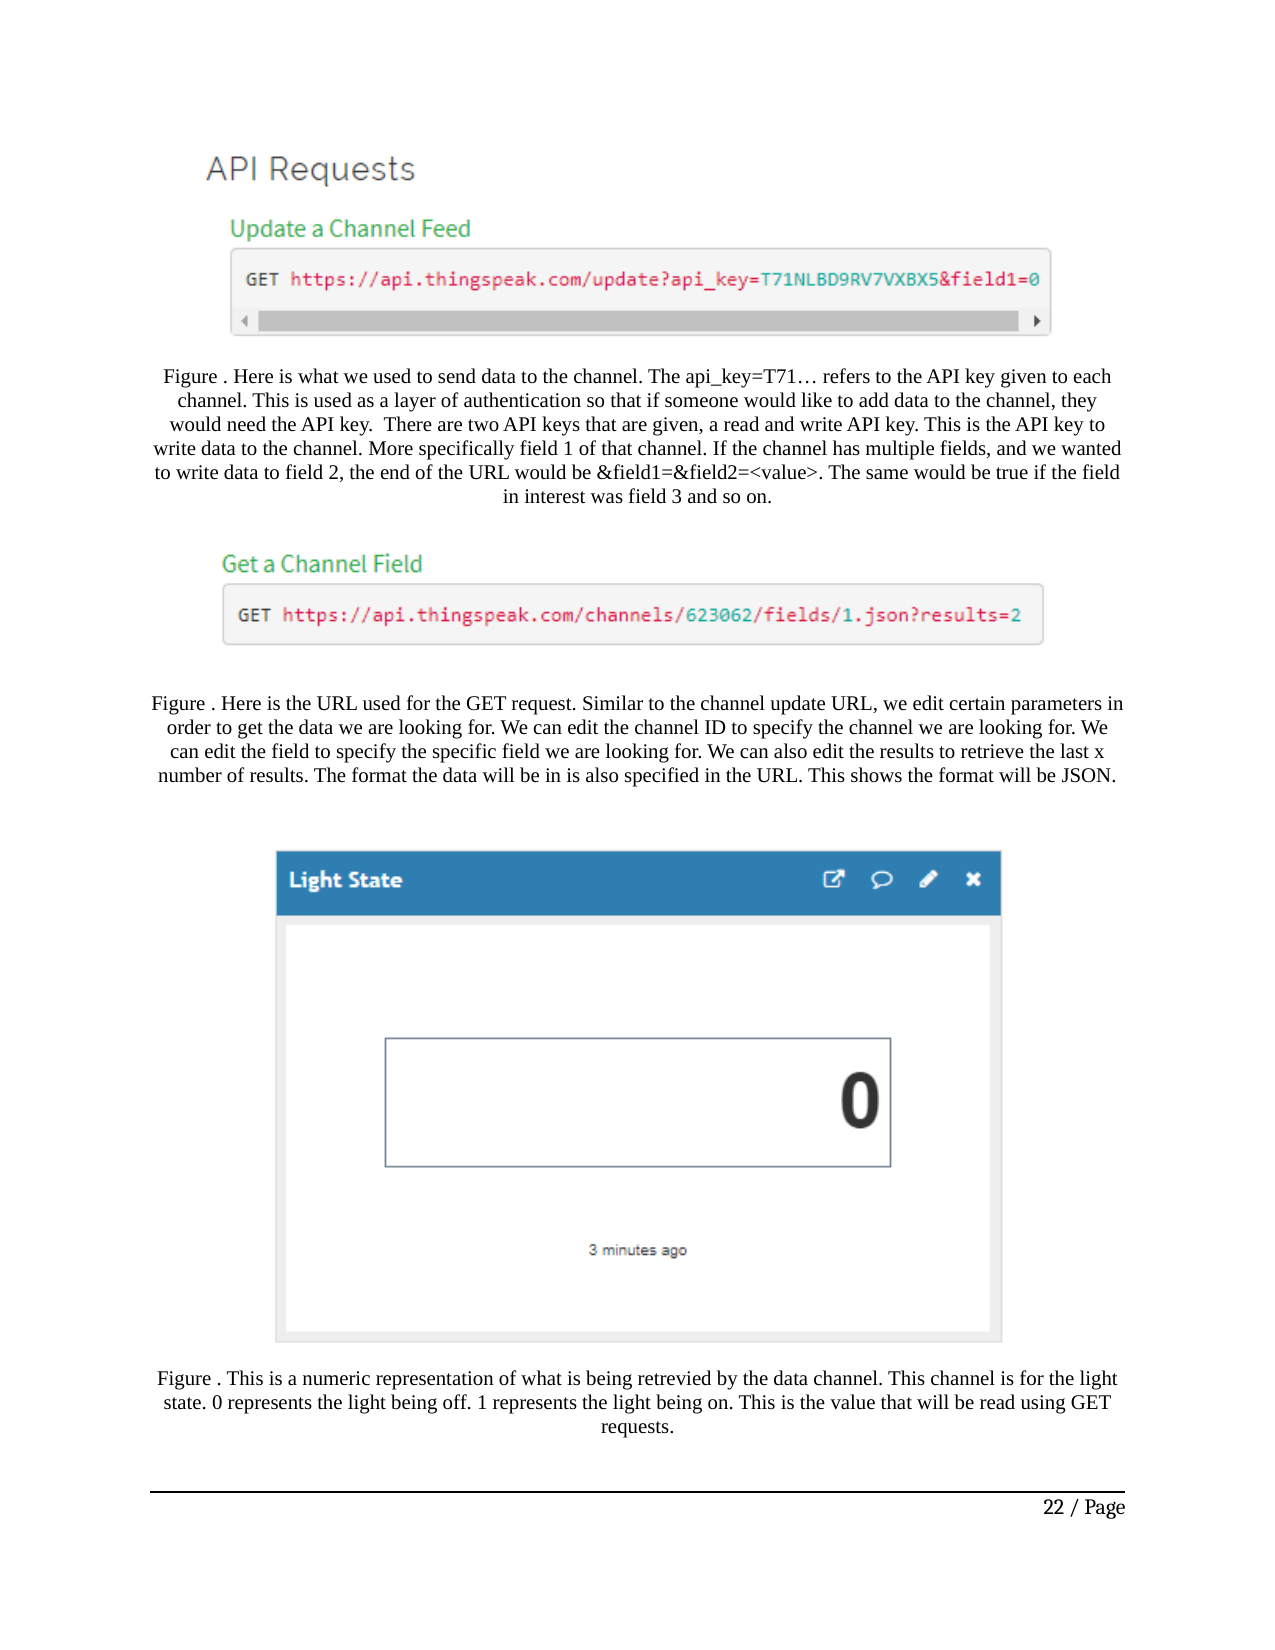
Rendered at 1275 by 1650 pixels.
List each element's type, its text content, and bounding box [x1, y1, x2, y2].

text Figure . This is a numeric representation of what is being retrevied by the data channel. This channel is for the light state. 0 represents the light being off. 1 represents the light being on. This is the value that will be read using GET requests. [150, 1366, 1125, 1438]
picture [193, 150, 1083, 352]
text Figure . Here is the URL used for the GET request. Similar to the channel update URL, we edit certain parameters in order to get the data we are looking for. We can edit the channel ID to specify the channel we are looking for. We can edit the field to specify the specific field we are looking for. We can also edit the results to retrieve the last x number of results. The format the data will be in is also specified in the URL. This shows the format will be JSON. [150, 691, 1125, 787]
picture [263, 836, 1012, 1354]
picture [207, 545, 1077, 666]
text Figure . Here is what we used to send data to the channel. The api_key=T71… refers to the API key given to each channel. This is used as a layer of authentication so that if someone would like to add data to the channel, they would need the API key. There are two API keys that are given, a read and write API key. This is the API key to write data to the channel. More specifically field 1 of that channel. If the channel has multiple fields, and we wanted to write data to field 2, the end of the URL would be &field1=&field2=<value>. The same would be true if the field in interest was field 3 and so on. [150, 364, 1125, 508]
